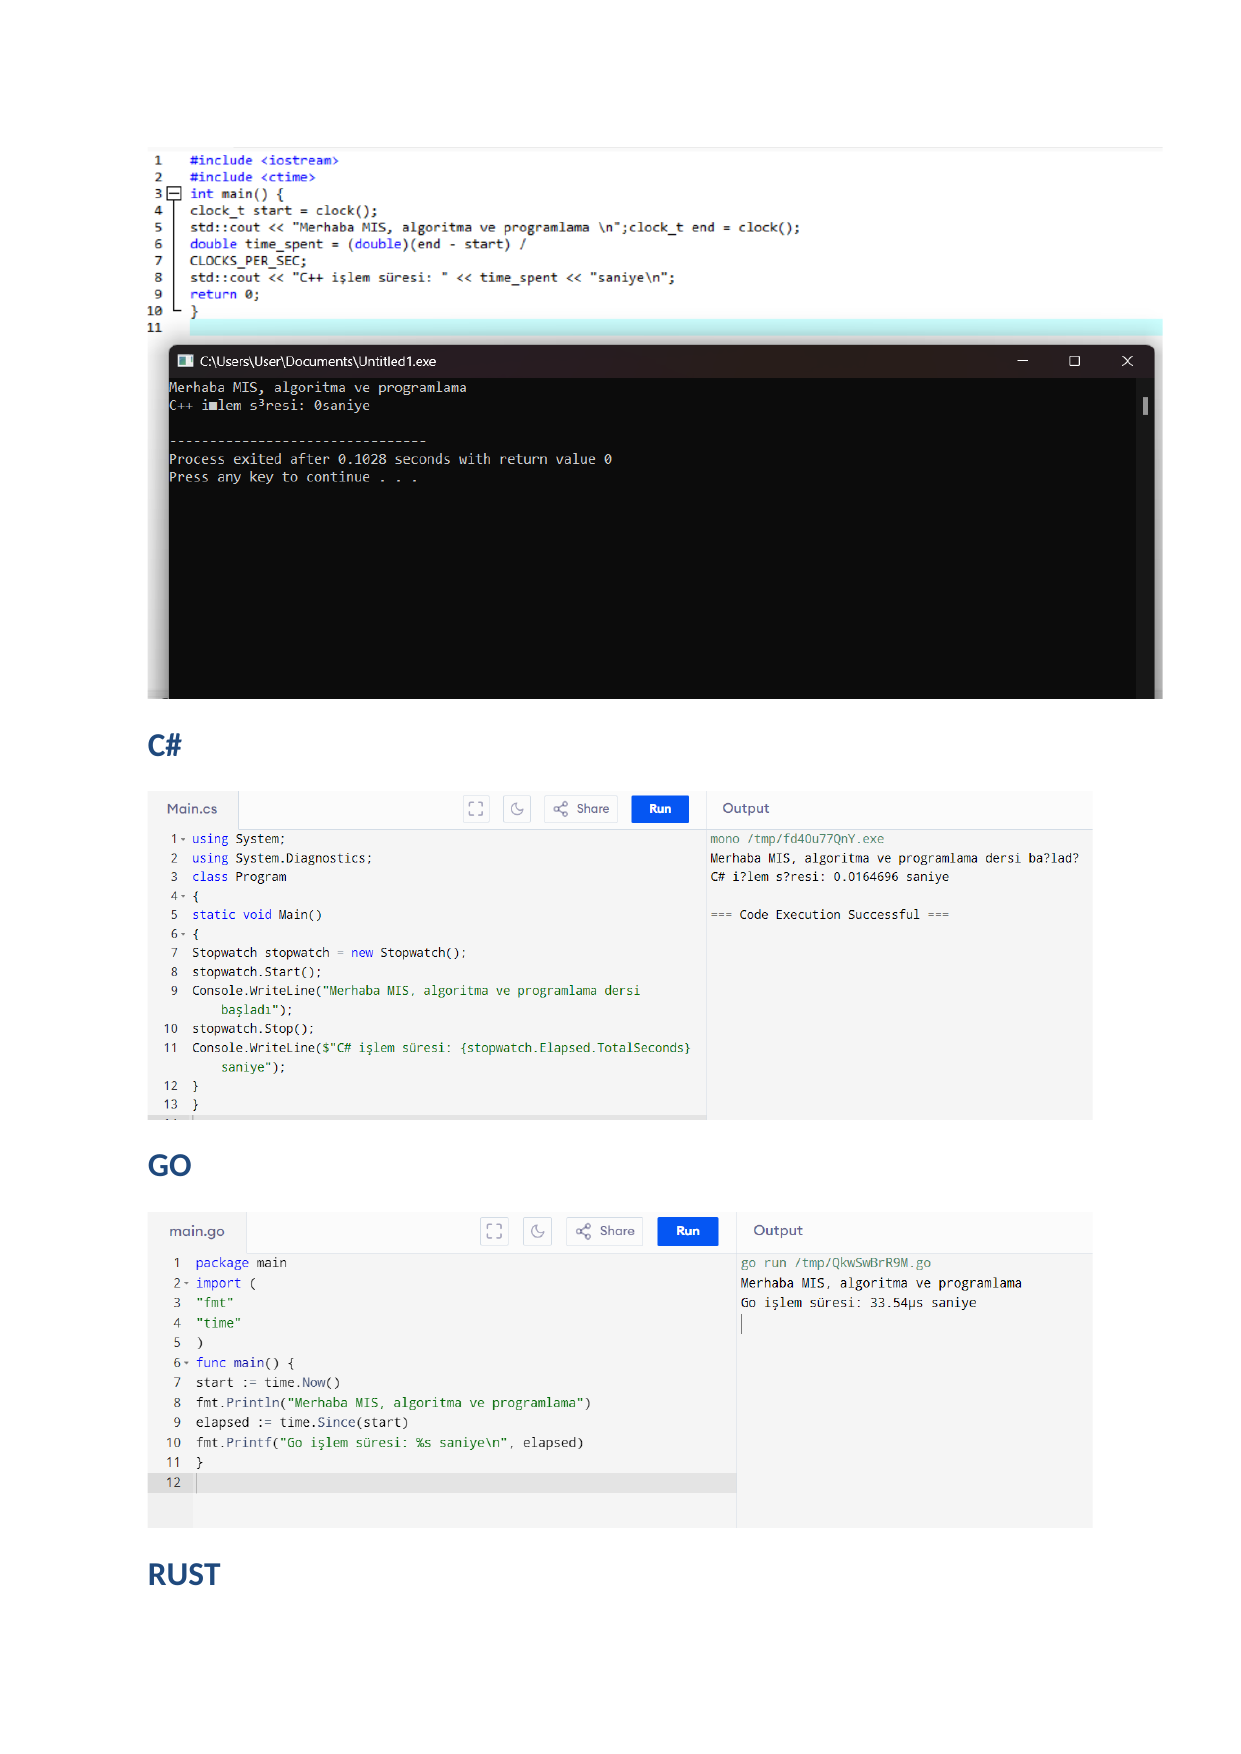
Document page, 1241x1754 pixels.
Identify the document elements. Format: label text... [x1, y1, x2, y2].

text GO [148, 1144, 1093, 1185]
text C# [148, 724, 1093, 764]
text RUST [148, 1553, 1093, 1594]
picture [147, 147, 1163, 699]
picture [147, 791, 1093, 1120]
picture [147, 1212, 1093, 1528]
